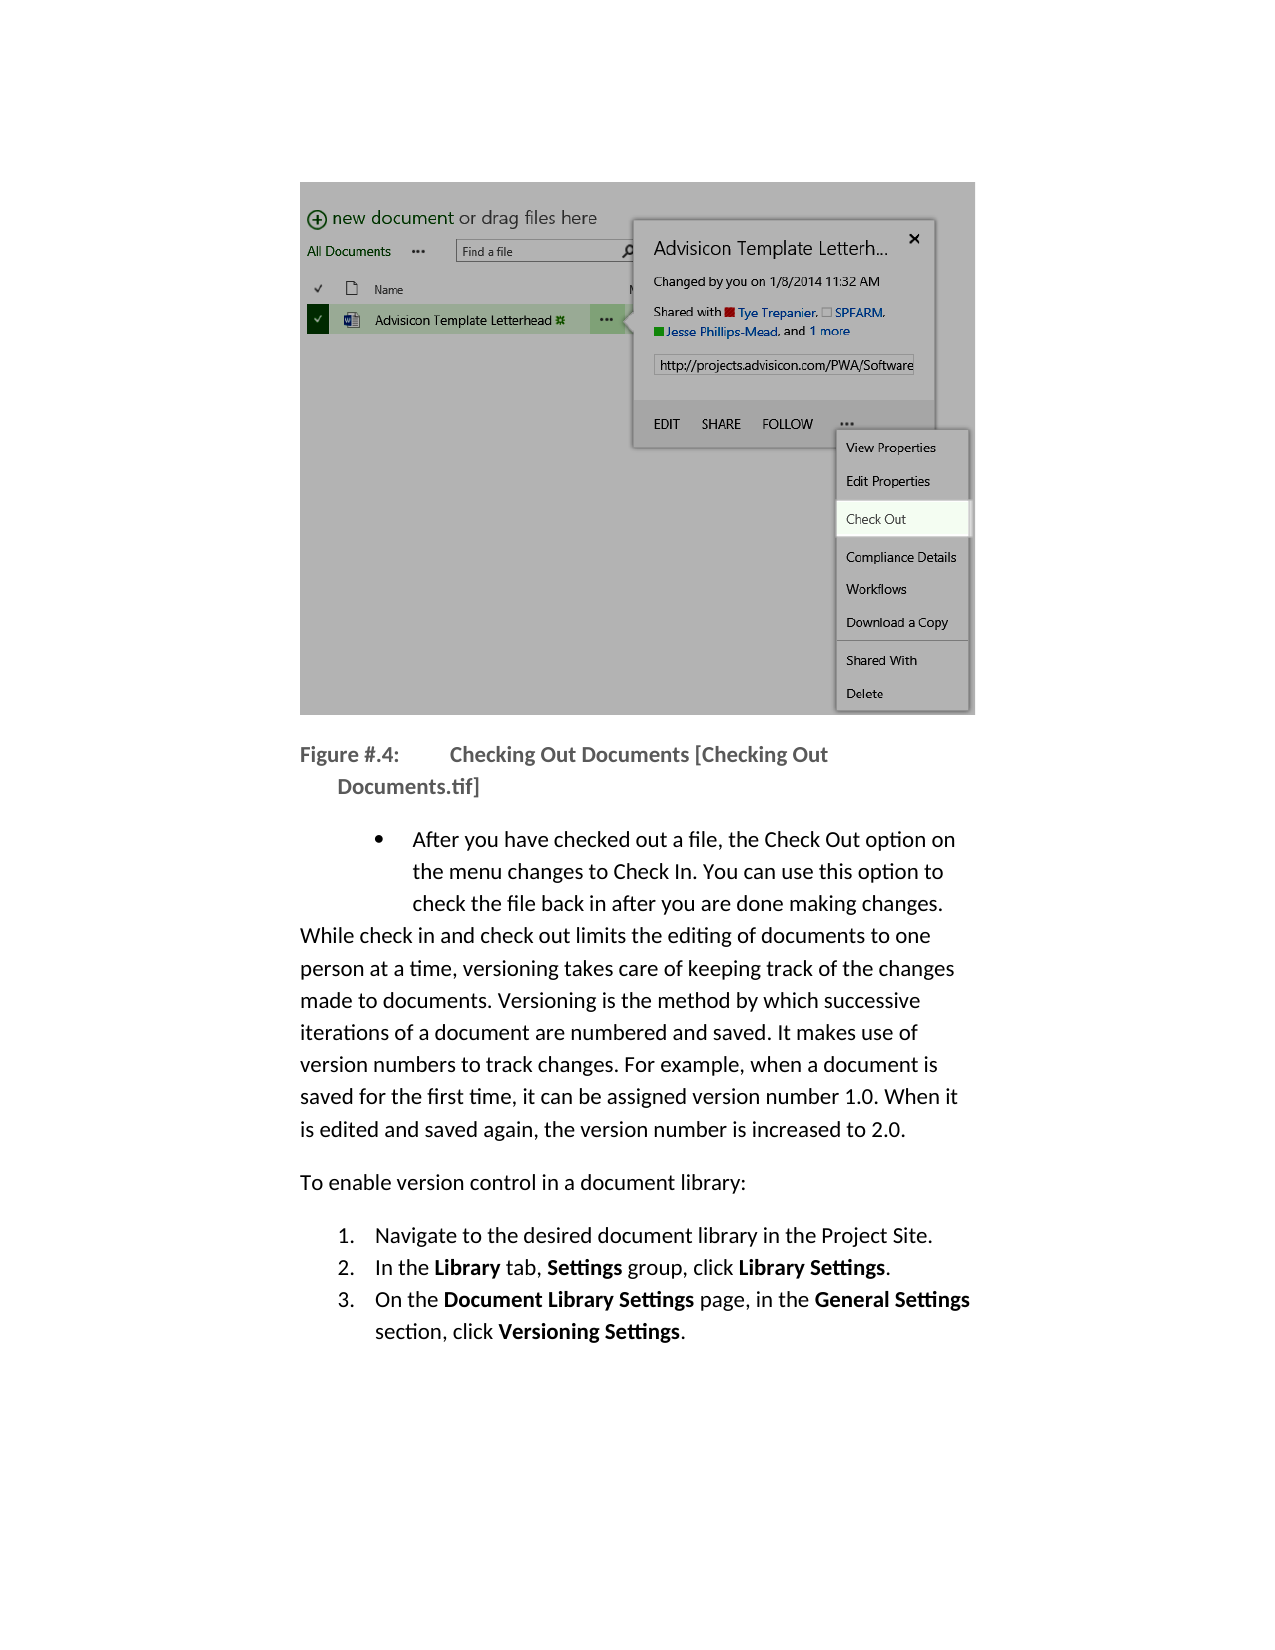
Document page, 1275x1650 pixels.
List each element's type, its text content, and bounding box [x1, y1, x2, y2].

picture [300, 182, 976, 715]
list On the Document Library Settings page, in the General Settings section, click Versioning Settings. [337, 1285, 975, 1345]
list Navigate to the desired document library in the Project Site. [337, 1221, 975, 1249]
list After you have checked out a file, the Check Out option on the menu changes to Check In. You can use this option to check the file back in after you are done making changes. [375, 825, 975, 917]
list In the Library tab, Settings group, click Library Settings. [337, 1253, 975, 1281]
text Checking Out Documents [Checking Out Documents.tif] [300, 740, 975, 800]
text To enable version control in a document library: [300, 1168, 975, 1196]
text While check in and check out limits the editing of documents to one person at a time, versioning takes care of keeping track of the changes made to documents. Versioning is the method by which successive iterations of a document are numbered and saved. It makes use of version numbers to track changes. For example, when a document is saved for the first time, it can be assigned version number 1.0. When it is edited and saved again, the version number is increased to 2.0. [300, 922, 975, 1143]
